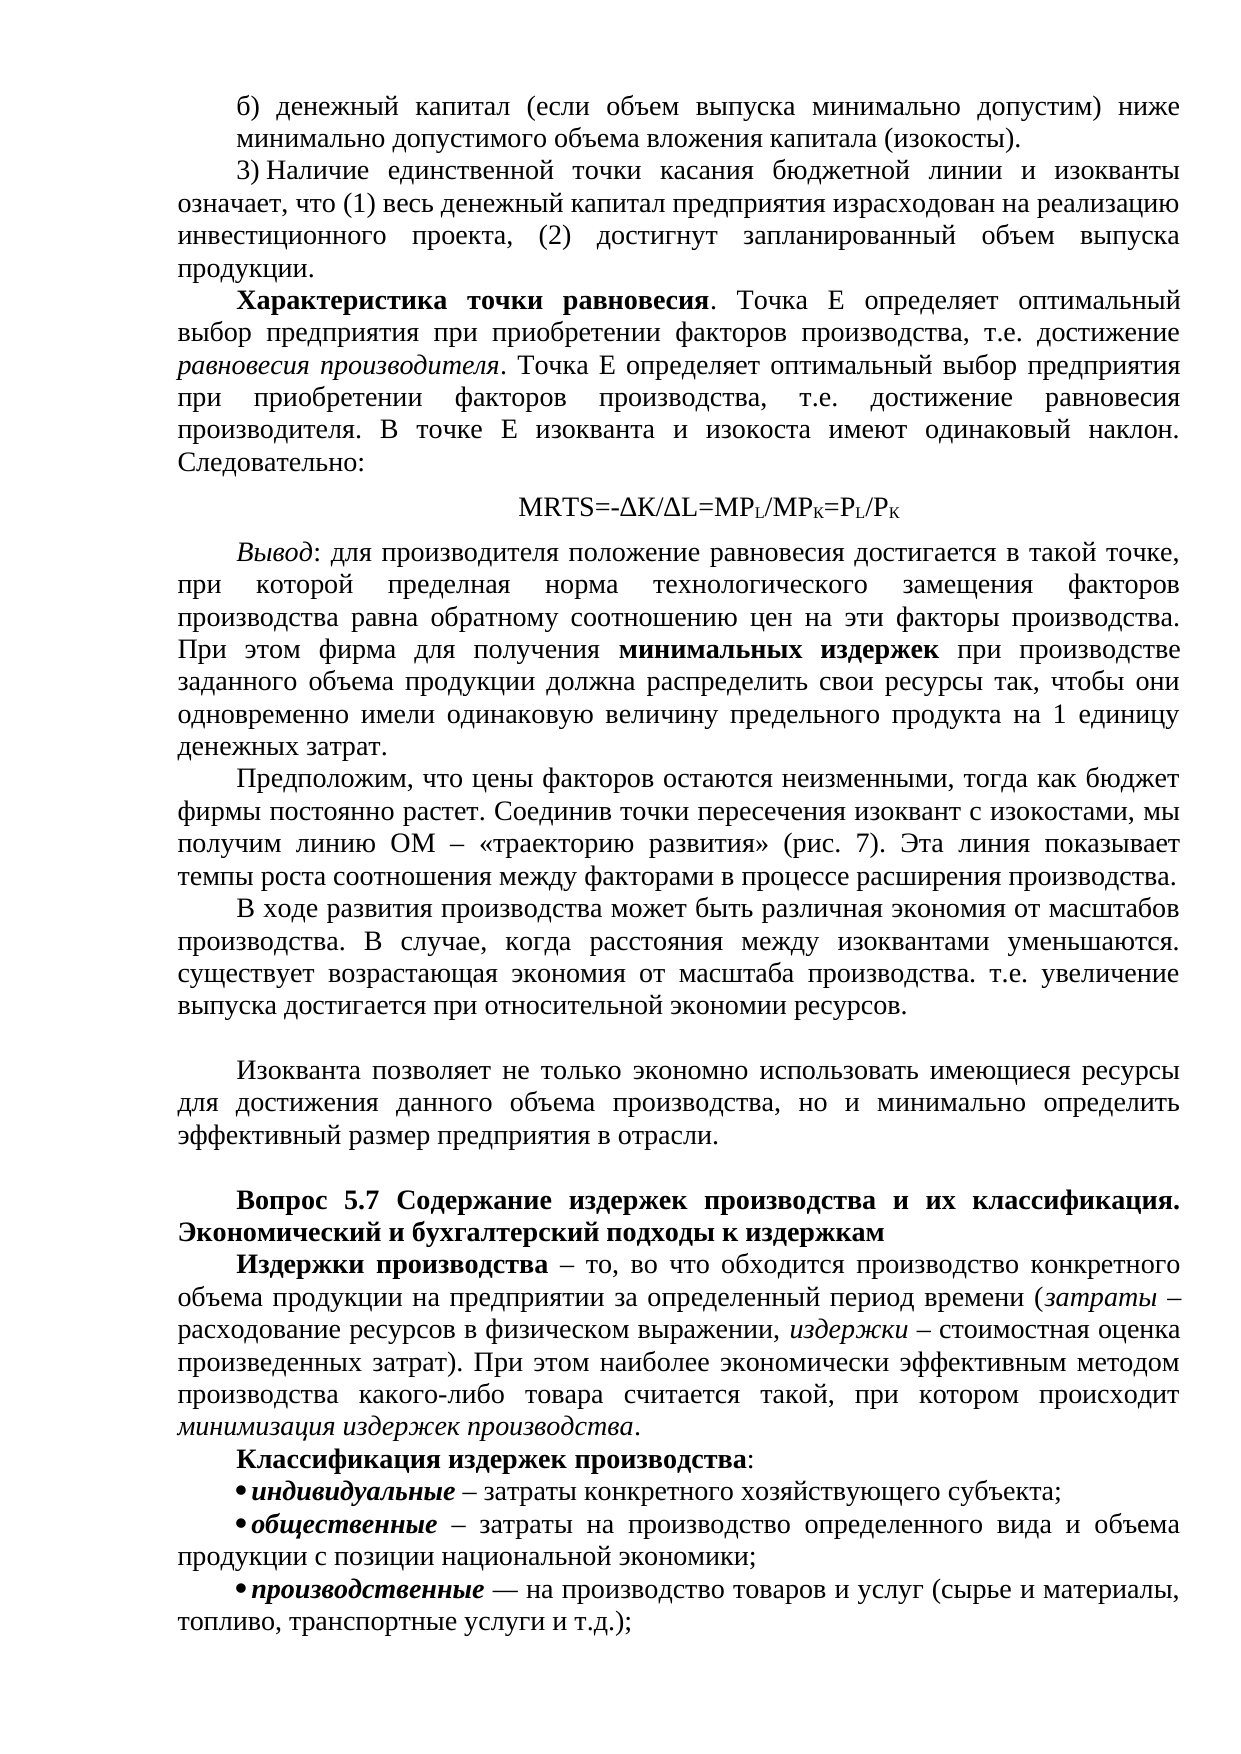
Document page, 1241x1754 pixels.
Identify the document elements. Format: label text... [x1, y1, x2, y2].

text Вопрос 5.7 Содержание издержек производства и их классификация. Экономический и бухгалтерский подходы к издержкам [177, 1183, 1181, 1247]
text Издержки производства – то, во что обходится производство конкретного объема продукции на предприятии за определенный период времени (затраты – расходование ресурсов в физическом выражении, издержки – стоимостная оценка произведенных затрат). При этом наиболее экономически эффективным методом производства какого-либо товара считается такой, при котором происходит минимизация издержек производства. [177, 1247, 1181, 1442]
text Предположим, что цены факторов остаются неизменными, тогда как бюджет фирмы постоянно растет. Соединив точки пересечения изоквант с изокостами, мы получим линию ОМ – «траекторию развития» (рис. 7). Эта линия показывает темпы роста соотношения между факторами в процессе расширения производства. [177, 762, 1181, 891]
text Характеристика точки равновесия. Точка Е определяет оптимальный выбор предприятия при приобретении факторов производства, т.е. достижение равновесия производителя. Точка Е определяет оптимальный выбор предприятия при приобретении факторов производства, т.е. достижение равновесия производителя. В точке Е изокванта и изокоста имеют одинаковый наклон. Следовательно: [177, 283, 1181, 477]
text В ходе развития производства может быть различная экономия от масштабов производства. В случае, когда расстояния между изоквантами уменьшаются. существует возрастающая экономия от масштаба производства. т.е. увеличение выпуска достигается при относительной экономии ресурсов. [177, 891, 1181, 1021]
text Изокванта позволяет не только экономно использовать имеющиеся ресурсы для достижения данного объема производства, но и минимально определить эффективный размер предприятия в отрасли. [177, 1053, 1181, 1150]
list производственные — на производство товаров и услуг (сырье и материалы, топливо, транспортные услуги и т.д.); [177, 1572, 1181, 1637]
list Наличие единственной точки касания бюджетной линии и изокванты означает, что (1) весь денежный капитал предприятия израсходован на реализацию инвестиционного проекта, (2) достигнут запланированный объем выпуска продукции. [177, 153, 1181, 283]
text б) денежный капитал (если объем выпуска минимально допустим) ниже минимально допустимого объема вложения капитала (изокосты). [236, 89, 1181, 153]
text Вывод: для производителя положение равновесия достигается в такой точке, при которой пределная норма технологического замещения факторов производства равна обратному соотношению цен на эти факторы производства. При этом фирма для получения минимальных издержек при производстве заданного объема продукции должна распределить свои ресурсы так, чтобы они одновременно имели одинаковую величину предельного продукта на 1 единицу денежных затрат. [177, 535, 1181, 762]
text Классификация издержек производства: [177, 1442, 1181, 1474]
list индивидуальные – затраты конкретного хозяйствующего субъекта; [177, 1474, 1181, 1507]
text MRTS=-∆К/∆L=МРL/МРК=РL/РК [177, 490, 1181, 522]
list общественные – затраты на производство определенного вида и объема продукции с позиции национальной экономики; [177, 1507, 1181, 1572]
